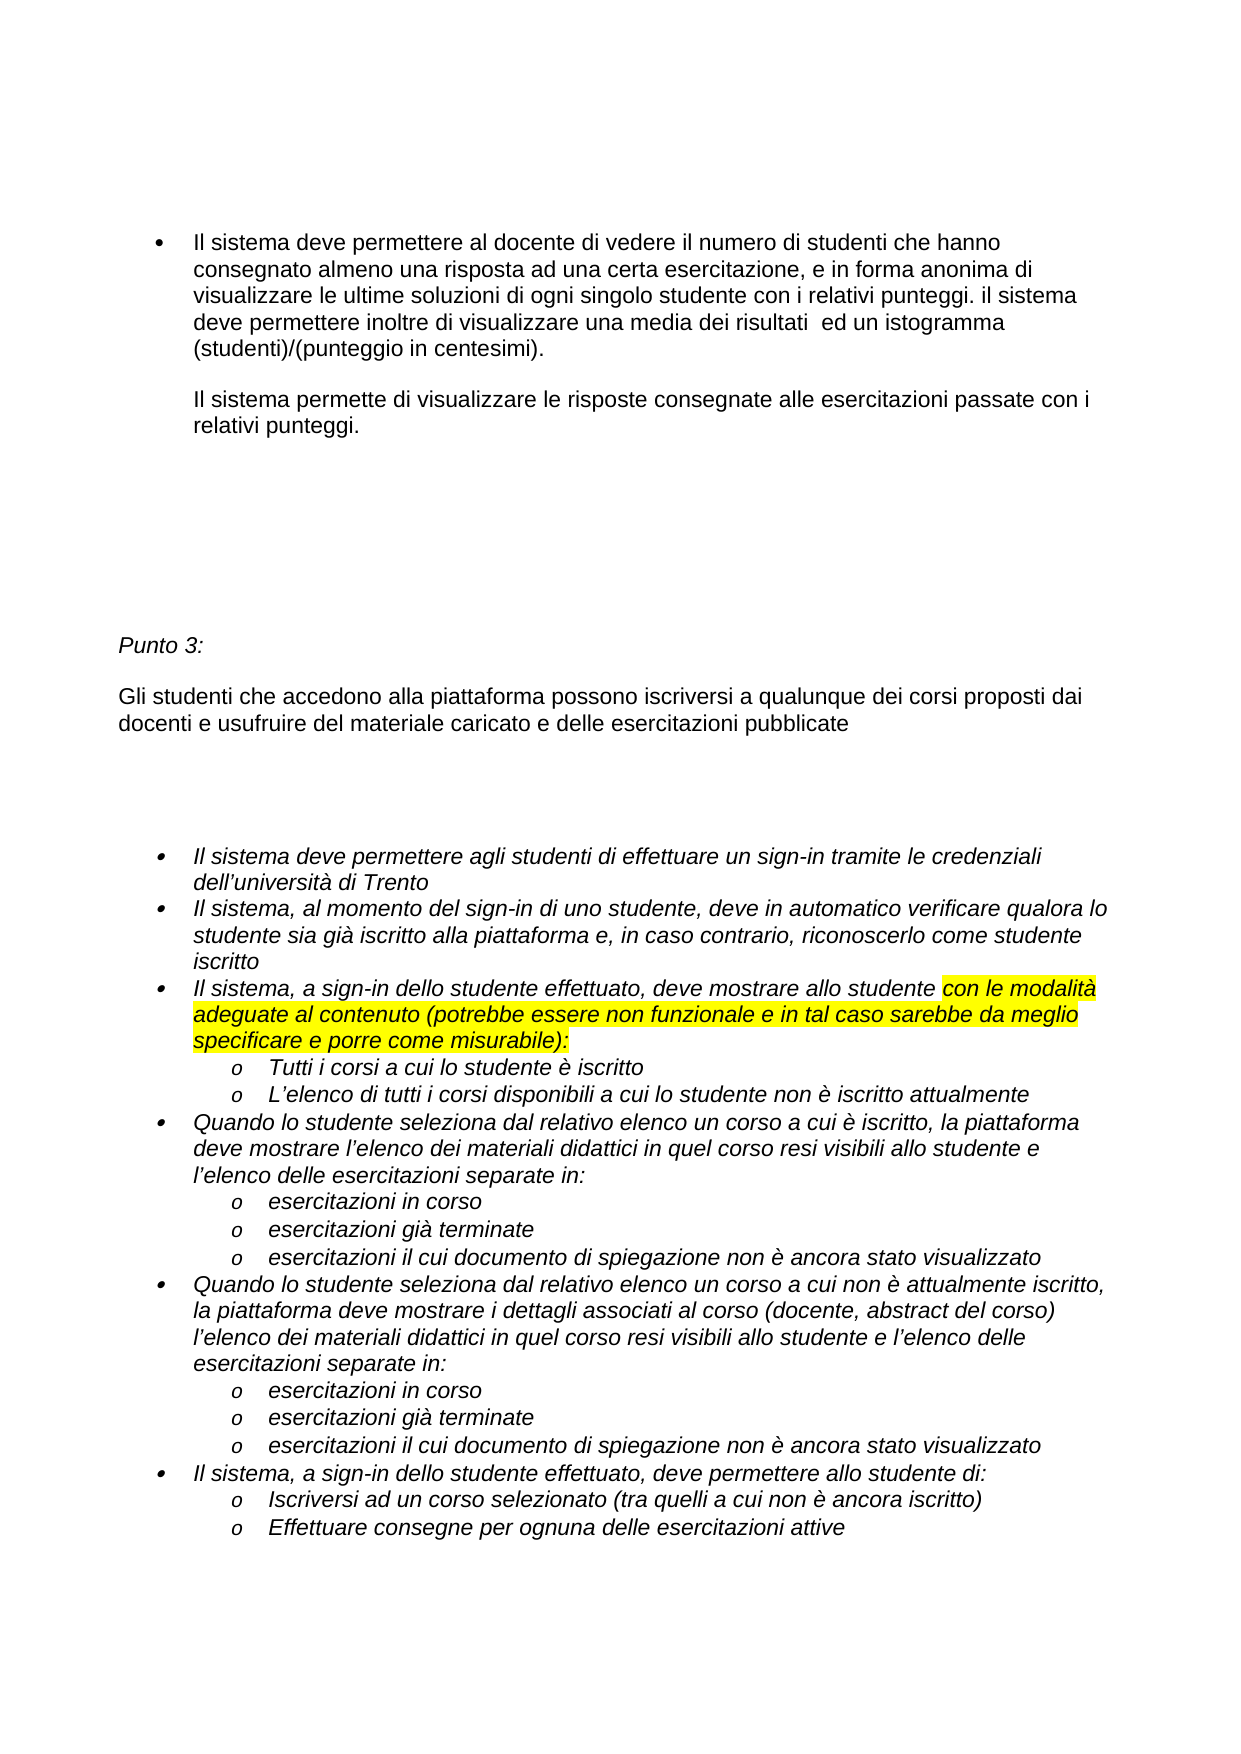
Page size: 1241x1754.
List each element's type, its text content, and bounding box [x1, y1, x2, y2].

list Quando lo studente seleziona dal relativo elenco un corso a cui è iscritto, la piattaforma deve mostrare l’elenco dei materiali didattici in quel corso resi visibili allo studente e l’elenco delle esercitazioni separate in: [156, 1109, 1122, 1188]
list Tutti i corsi a cui lo studente è iscritto [231, 1053, 1122, 1081]
list esercitazioni in corso [231, 1188, 1122, 1216]
list Iscriversi ad un corso selezionato (tra quelli a cui non è ancora iscritto) [231, 1486, 1122, 1514]
list esercitazioni il cui documento di spiegazione non è ancora stato visualizzato [231, 1243, 1122, 1271]
list esercitazioni già terminate [231, 1404, 1122, 1432]
list Il sistema deve permettere agli studenti di effettuare un sign-in tramite le credenziali dell’università di Trento [156, 843, 1122, 895]
text Il sistema permette di visualizzare le risposte consegnate alle esercitazioni passate con i relativi punteggi. [193, 386, 1122, 439]
text Gli studenti che accedono alla piattaforma possono iscriversi a qualunque dei corsi proposti dai docenti e usufruire del materiale caricato e delle esercitazioni pubblicate [118, 683, 1122, 736]
list Il sistema, a sign-in dello studente effettuato, deve permettere allo studente di: [156, 1460, 1122, 1486]
list Effettuare consegne per ognuna delle esercitazioni attive [231, 1514, 1122, 1541]
list Quando lo studente seleziona dal relativo elenco un corso a cui non è attualmente iscritto, la piattaforma deve mostrare i dettagli associati al corso (docente, abstract del corso) l’elenco dei materiali didattici in quel corso resi visibili allo studente e l’elenco delle esercitazioni separate in: [156, 1271, 1122, 1377]
list Il sistema, a sign-in dello studente effettuato, deve mostrare allo studente con le modalità adeguate al contenuto (potrebbe essere non funzionale e in tal caso sarebbe da meglio specificare e porre come misurabile): [156, 974, 1122, 1053]
list Il sistema deve permettere al docente di vedere il numero di studenti che hanno consegnato almeno una risposta ad una certa esercitazione, e in forma anonima di visualizzare le ultime soluzioni di ogni singolo studente con i relativi punteggi. il sistema deve permettere inoltre di visualizzare una media dei risultati ed un istogramma (studenti)/(punteggio in centesimi). [156, 229, 1122, 361]
list esercitazioni in corso [231, 1377, 1122, 1404]
list Il sistema, al momento del sign-in di uno studente, deve in automatico verificare qualora lo studente sia già iscritto alla piattaforma e, in caso contrario, riconoscerlo come studente iscritto [156, 895, 1122, 974]
list L’elenco di tutti i corsi disponibili a cui lo studente non è iscritto attualmente [231, 1081, 1122, 1109]
list esercitazioni il cui documento di spiegazione non è ancora stato visualizzato [231, 1432, 1122, 1460]
list esercitazioni già terminate [231, 1216, 1122, 1243]
text Punto 3: [118, 632, 1122, 658]
